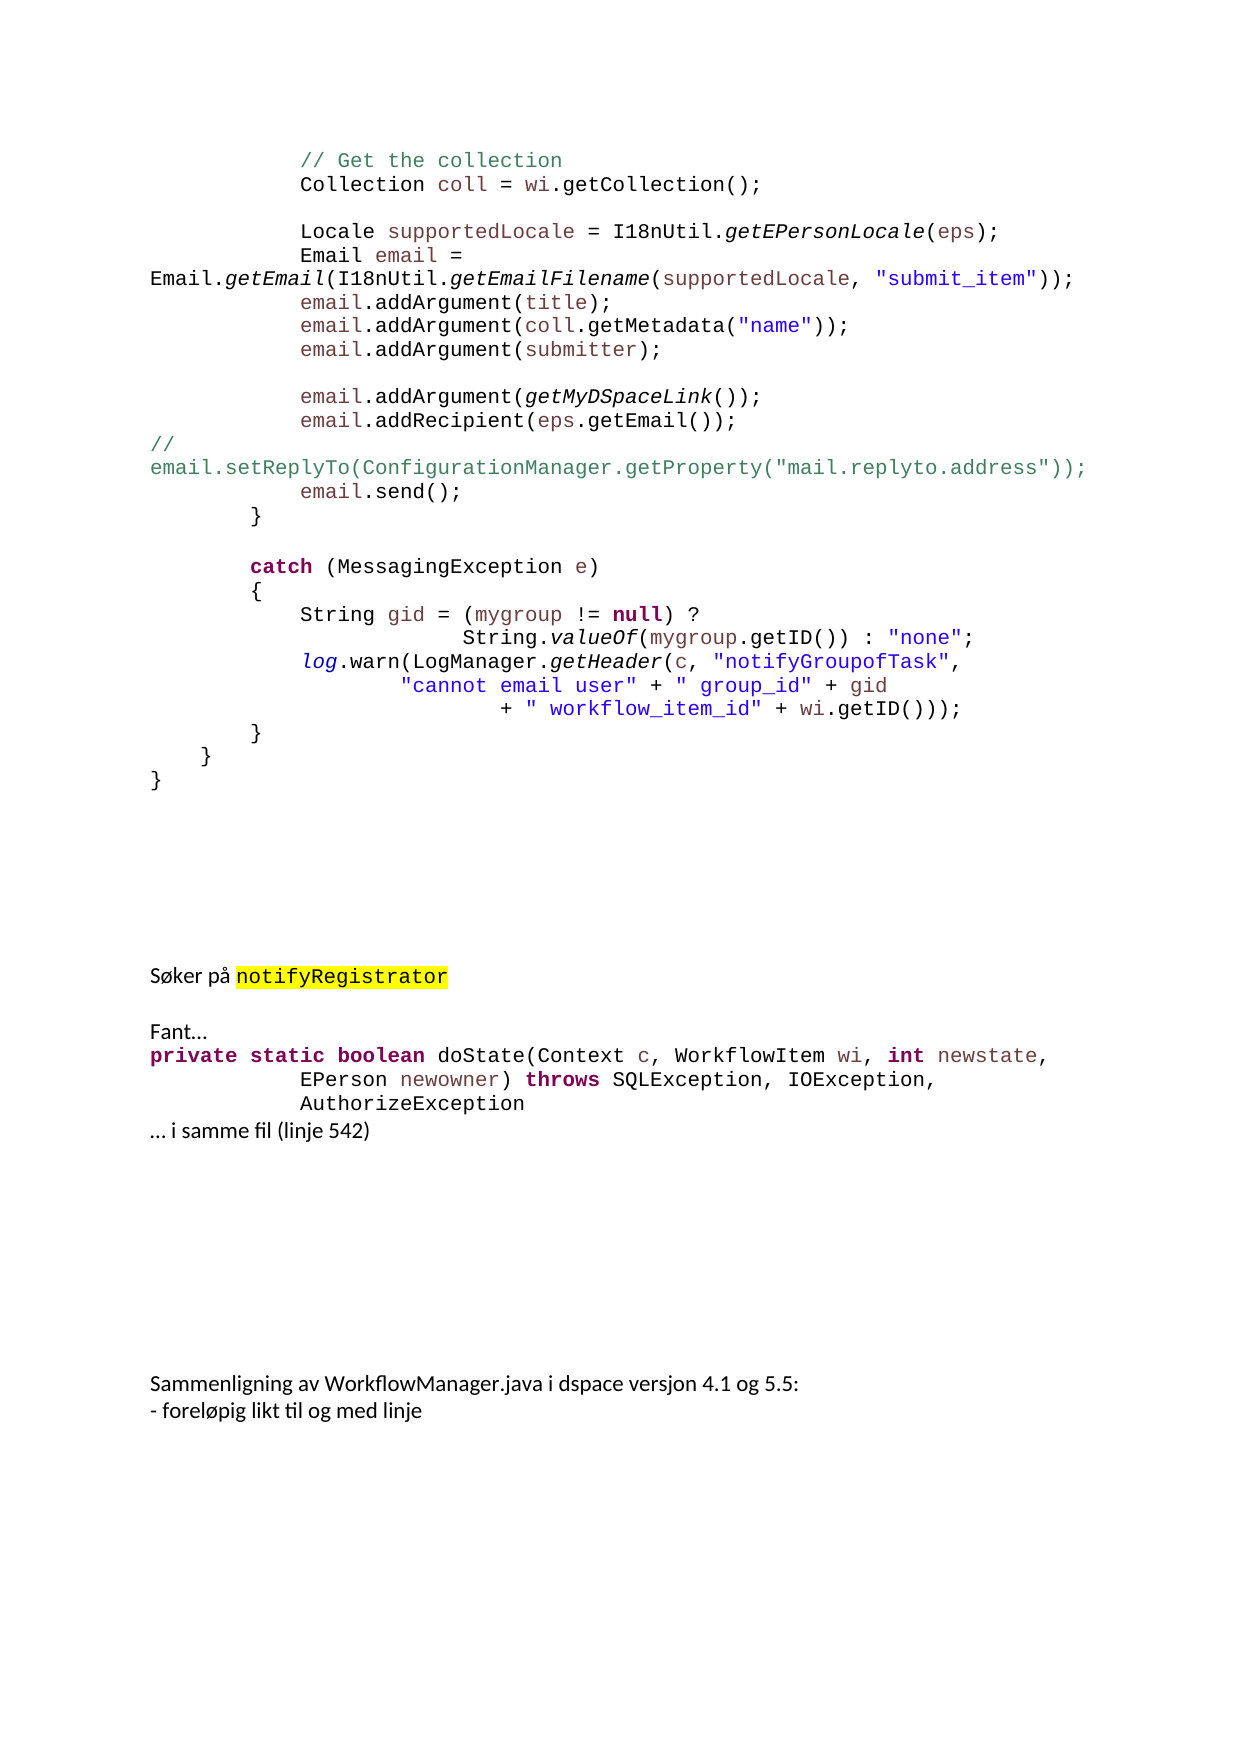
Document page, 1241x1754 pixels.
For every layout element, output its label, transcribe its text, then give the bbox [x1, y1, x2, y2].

text } [150, 769, 1090, 793]
text Email email = Email.getEmail(I18nUtil.getEmailFilename(supportedLocale, "submit_item")); [150, 244, 1090, 292]
text } [150, 505, 1090, 528]
text String.valueOf(mygroup.getID()) : "none"; [150, 627, 1090, 651]
text email.addArgument(title); [150, 292, 1090, 316]
text email.addRecipient(eps.getEmail()); [150, 410, 1090, 434]
text Fant… [150, 1017, 1090, 1046]
text String gid = (mygroup != null) ? [150, 604, 1090, 627]
text Locale supportedLocale = I18nUtil.getEPersonLocale(eps); [150, 221, 1090, 244]
text + " workflow_item_id" + wi.getID())); [150, 698, 1090, 722]
text email.addArgument(getMyDSpaceLink()); [150, 386, 1090, 410]
text … i samme fil (linje 542) [150, 1116, 1090, 1144]
text EPerson newowner) throws SQLException, IOException, [150, 1069, 1090, 1093]
text log.warn(LogManager.getHeader(c, "notifyGroupofTask", [150, 651, 1090, 674]
text AuthorizeException [150, 1093, 1090, 1116]
text Sammenligning av WorkflowManager.java i dspace versjon 4.1 og 5.5: [150, 1369, 1090, 1397]
text // email.setReplyTo(ConfigurationManager.getProperty("mail.replyto.address")); [150, 434, 1090, 481]
text // Get the collection [150, 150, 1090, 174]
text private static boolean doState(Context c, WorkflowItem wi, int newstate, [150, 1046, 1090, 1069]
text - foreløpig likt til og med linje [150, 1397, 1090, 1425]
text email.addArgument(coll.getMetadata("name")); [150, 316, 1090, 339]
text Collection coll = wi.getCollection(); [150, 174, 1090, 197]
text "cannot email user" + " group_id" + gid [150, 674, 1090, 698]
text { [150, 580, 1090, 604]
text } [150, 746, 1090, 769]
text email.addArgument(submitter); [150, 339, 1090, 363]
text catch (MessagingException e) [150, 556, 1090, 580]
text Søker på notifyRegistrator [150, 961, 1090, 989]
text } [150, 722, 1090, 746]
text email.send(); [150, 481, 1090, 505]
